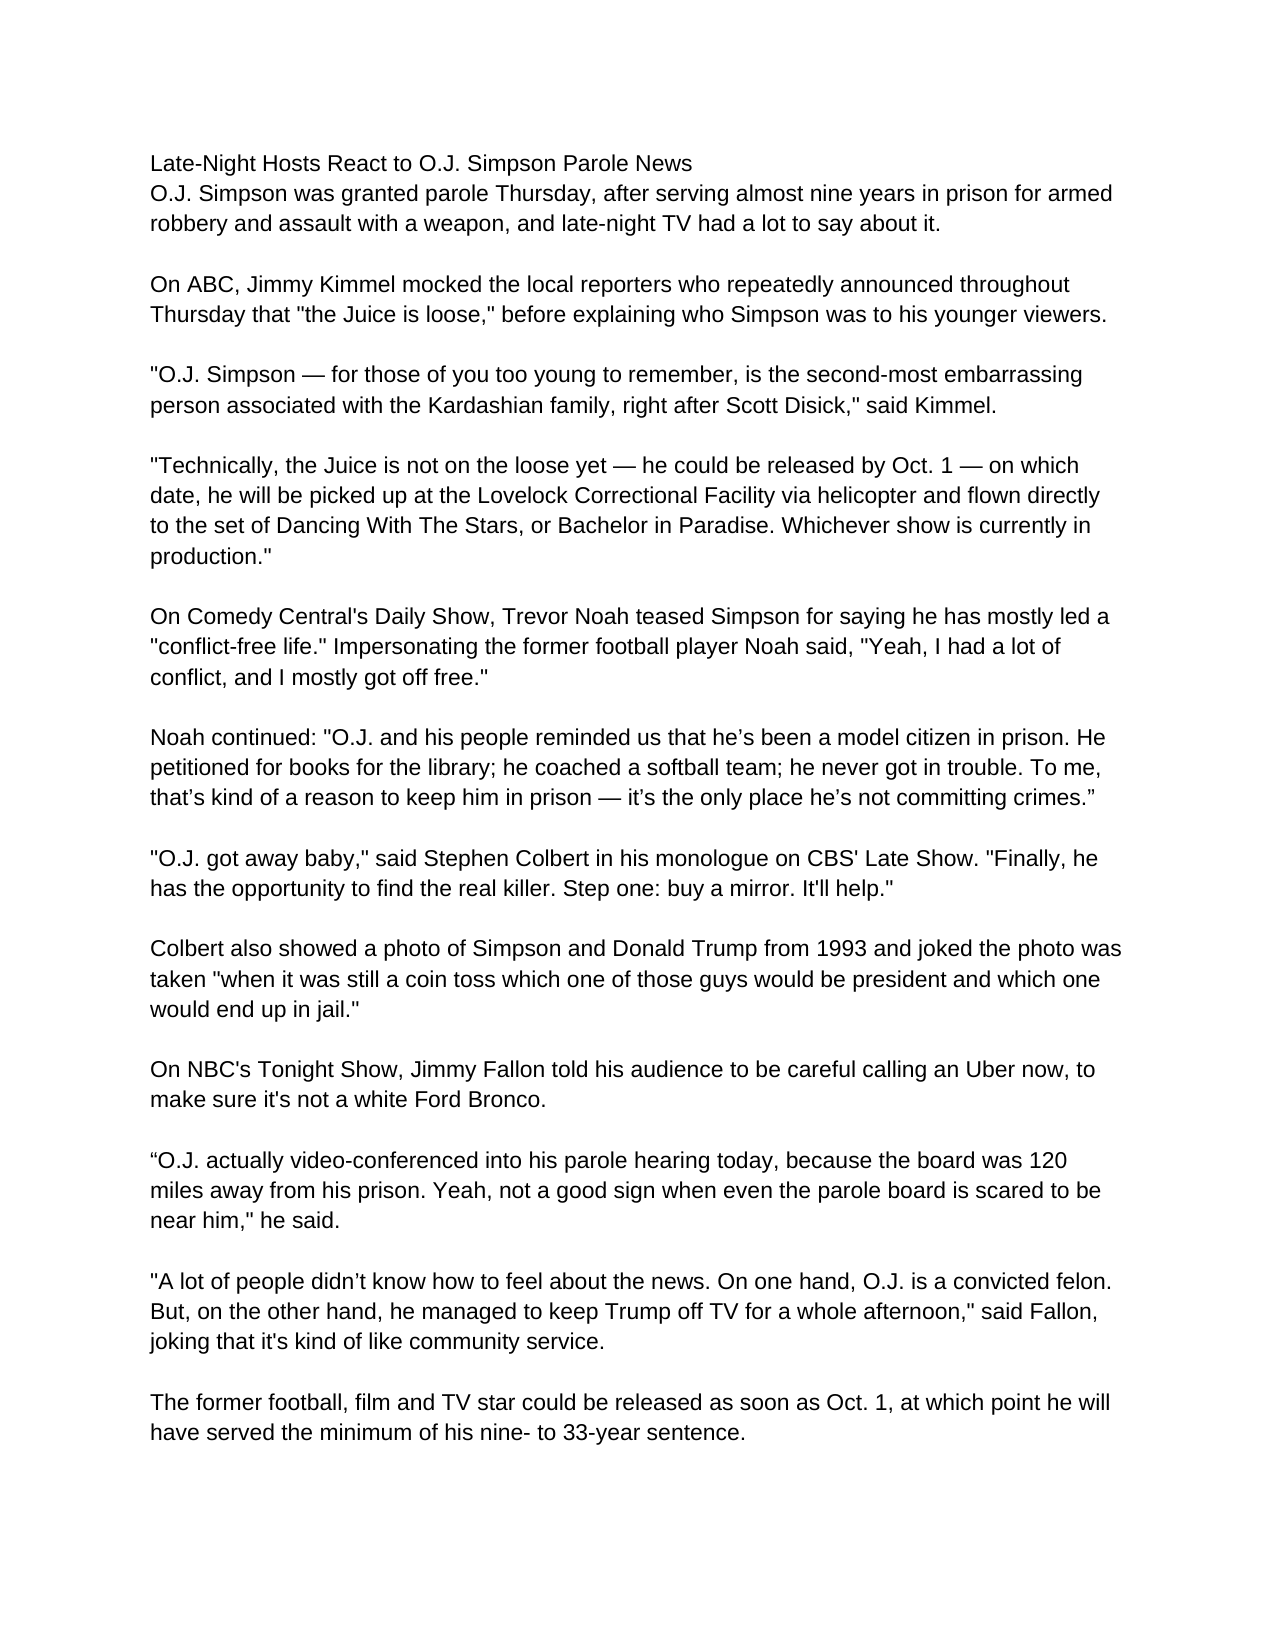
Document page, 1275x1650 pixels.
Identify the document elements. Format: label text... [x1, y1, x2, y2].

text "A lot of people didn’t know how to feel about the news. On one hand, O.J. is a convicted felon. But, on the other hand, he managed to keep Trump off TV for a whole afternoon," said Fallon, joking that it's kind of like community service. [150, 1268, 1125, 1354]
text "Technically, the Juice is not on the loose yet — he could be released by Oct. 1 — on which date, he will be picked up at the Lovelock Correctional Facility via helicopter and flown directly to the set of Dancing With The Stars, or Bachelor in Paradise. Whichever show is currently in production." [150, 452, 1125, 569]
text "O.J. Simpson — for those of you too young to remember, is the second-most embarrassing person associated with the Kardashian family, right after Scott Disick," said Kimmel. [150, 361, 1125, 418]
text On Comedy Central's Daily Show, Trevor Noah teased Simpson for saying he has mostly led a "conflict-free life." Impersonating the former football player Noah said, "Yeah, I had a lot of conflict, and I mostly got off free." [150, 603, 1125, 690]
text "O.J. got away baby," said Stephen Colbert in his monologue on CBS' Late Show. "Finally, he has the opportunity to find the real killer. Step one: buy a mirror. It'll help." [150, 845, 1125, 901]
text Noah continued: "O.J. and his people reminded us that he’s been a model citizen in prison. He petitioned for books for the library; he coached a softball team; he never got in trouble. To me, that’s kind of a reason to keep him in prison — it’s the only place he’s not committing crimes.” [150, 724, 1125, 811]
text On ABC, Jimmy Kimmel mocked the local reporters who repeatedly announced throughout Thursday that "the Juice is loose," before explaining who Simpson was to his younger viewers. [150, 271, 1125, 327]
text “O.J. actually video-conferenced into his parole hearing today, because the board was 120 miles away from his prison. Yeah, not a good sign when even the parole board is scared to be near him," he said. [150, 1147, 1125, 1234]
text Colbert also showed a photo of Simpson and Donald Trump from 1993 and joked the photo was taken "when it was still a coin toss which one of those guys would be president and which one would end up in jail." [150, 935, 1125, 1022]
text O.J. Simpson was granted parole Thursday, after serving almost nine years in prison for armed robbery and assault with a weapon, and late-night TV had a lot to say about it. [150, 180, 1125, 237]
text Late-Night Hosts React to O.J. Simpson Parole News [150, 150, 1125, 176]
text The former football, film and TV star could be released as soon as Oct. 1, at which point he will have served the minimum of his nine- to 33-year sentence. [150, 1388, 1125, 1445]
text On NBC's Tonight Show, Jimmy Fallon told his audience to be careful calling an Uber now, to make sure it's not a white Ford Bronco. [150, 1056, 1125, 1113]
